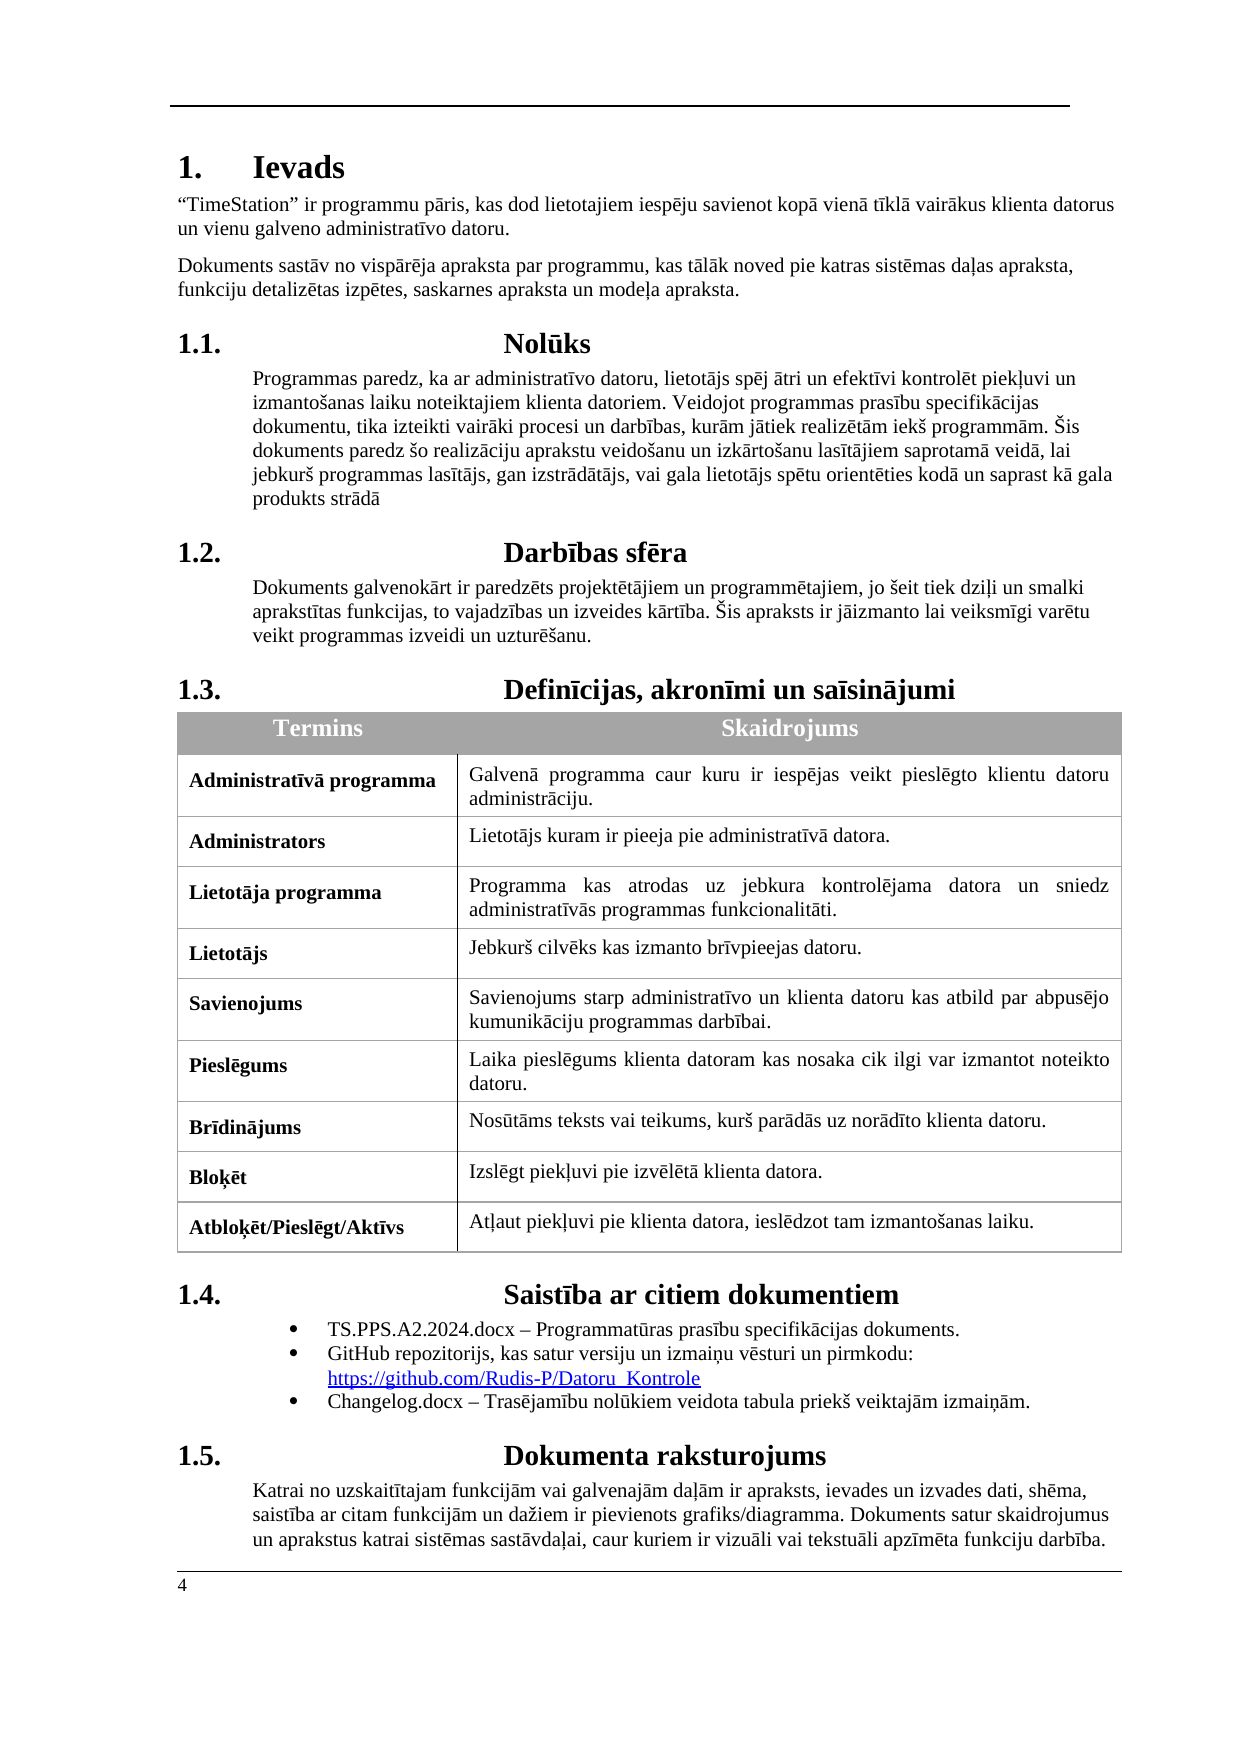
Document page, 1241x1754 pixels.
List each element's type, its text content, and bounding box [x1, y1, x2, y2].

subtitle Saistība ar citiem dokumentiem [177, 1277, 1122, 1311]
table_cell Nosūtāms teksts vai teikums, kurš parādās uz norādīto klienta datoru. [458, 1102, 1121, 1151]
text Dokuments galvenokārt ir paredzēts projektētājiem un programmētajiem, jo šeit tiek dziļi un smalki aprakstītas funkcijas, to vajadzības un izveides kārtība. Šis apraksts ir jāizmanto lai veiksmīgi varētu veikt programmas izveidi un uzturēšanu. [252, 575, 1122, 647]
table_cell Galvenā programma caur kuru ir iespējas veikt pieslēgto klientu datoru administrāciju. [458, 755, 1121, 816]
subtitle Darbības sfēra [177, 535, 1122, 569]
table_cell Izslēgt piekļuvi pie izvēlētā klienta datora. [458, 1152, 1121, 1201]
table_cell Laika pieslēgums klienta datoram kas nosaka cik ilgi var izmantot noteikto datoru. [458, 1041, 1121, 1101]
table_cell Lietotājs [178, 929, 457, 978]
list GitHub repozitorijs, kas satur versiju un izmaiņu vēsturi un pirmkodu: https://github.com/Rudis-P/Datoru_Kontrole [290, 1341, 1122, 1389]
table_cell Administrators [178, 817, 457, 866]
table_cell Pieslēgums [178, 1041, 457, 1101]
text Katrai no uzskaitītajam funkcijām vai galvenajām daļām ir apraksts, ievades un izvades dati, shēma, saistība ar citam funkcijām un dažiem ir pievienots grafiks/diagramma. Dokuments satur skaidrojumus un aprakstus katrai sistēmas sastāvdaļai, caur kuriem ir vizuāli vai tekstuāli apzīmēta funkciju darbība. [252, 1478, 1122, 1551]
table_header Termins [178, 713, 458, 754]
table_cell Programma kas atrodas uz jebkura kontrolējama datora un sniedz administratīvās programmas funkcionalitāti. [458, 867, 1121, 928]
table_cell Atļaut piekļuvi pie klienta datora, ieslēdzot tam izmantošanas laiku. [458, 1203, 1121, 1251]
table_cell Administratīvā programma [178, 755, 457, 816]
subtitle Dokumenta raksturojums [177, 1438, 1122, 1472]
subtitle Ievads [177, 148, 1122, 186]
subtitle Definīcijas, akronīmi un saīsinājumi [177, 672, 1122, 706]
table_cell Lietotājs kuram ir pieeja pie administratīvā datora. [458, 817, 1121, 866]
table_header Skaidrojums [458, 713, 1121, 754]
subtitle Nolūks [177, 326, 1122, 359]
table_cell Atbloķēt/Pieslēgt/Aktīvs [178, 1203, 457, 1251]
table_cell Jebkurš cilvēks kas izmanto brīvpieejas datoru. [458, 929, 1121, 978]
table_cell Savienojums starp administratīvo un klienta datoru kas atbild par abpusējo kumunikāciju programmas darbībai. [458, 979, 1121, 1039]
table_cell Brīdinājums [178, 1102, 457, 1151]
table_cell Savienojums [178, 979, 457, 1039]
table_cell Lietotāja programma [178, 867, 457, 928]
list TS.PPS.A2.2024.docx – Programmatūras prasību specifikācijas dokuments. [290, 1317, 1122, 1341]
text Dokuments sastāv no vispārēja apraksta par programmu, kas tālāk noved pie katras sistēmas daļas apraksta, funkciju detalizētas izpētes, saskarnes apraksta un modeļa apraksta. [177, 253, 1122, 301]
text “TimeStation” ir programmu pāris, kas dod lietotajiem iespēju savienot kopā vienā tīklā vairākus klienta datorus un vienu galveno administratīvo datoru. [177, 192, 1122, 240]
table_cell Bloķēt [178, 1152, 457, 1201]
list Changelog.docx – Trasējamību nolūkiem veidota tabula priekš veiktajām izmaiņām. [290, 1389, 1122, 1413]
text Programmas paredz, ka ar administratīvo datoru, lietotājs spēj ātri un efektīvi kontrolēt piekļuvi un izmantošanas laiku noteiktajiem klienta datoriem. Veidojot programmas prasību specifikācijas dokumentu, tika izteikti vairāki procesi un darbības, kurām jātiek realizētām iekš programmām. Šis dokuments paredz šo realizāciju aprakstu veidošanu un izkārtošanu lasītājiem saprotamā veidā, lai jebkurš programmas lasītājs, gan izstrādātājs, vai gala lietotājs spētu orientēties kodā un saprast kā gala produkts strādā [252, 366, 1122, 510]
